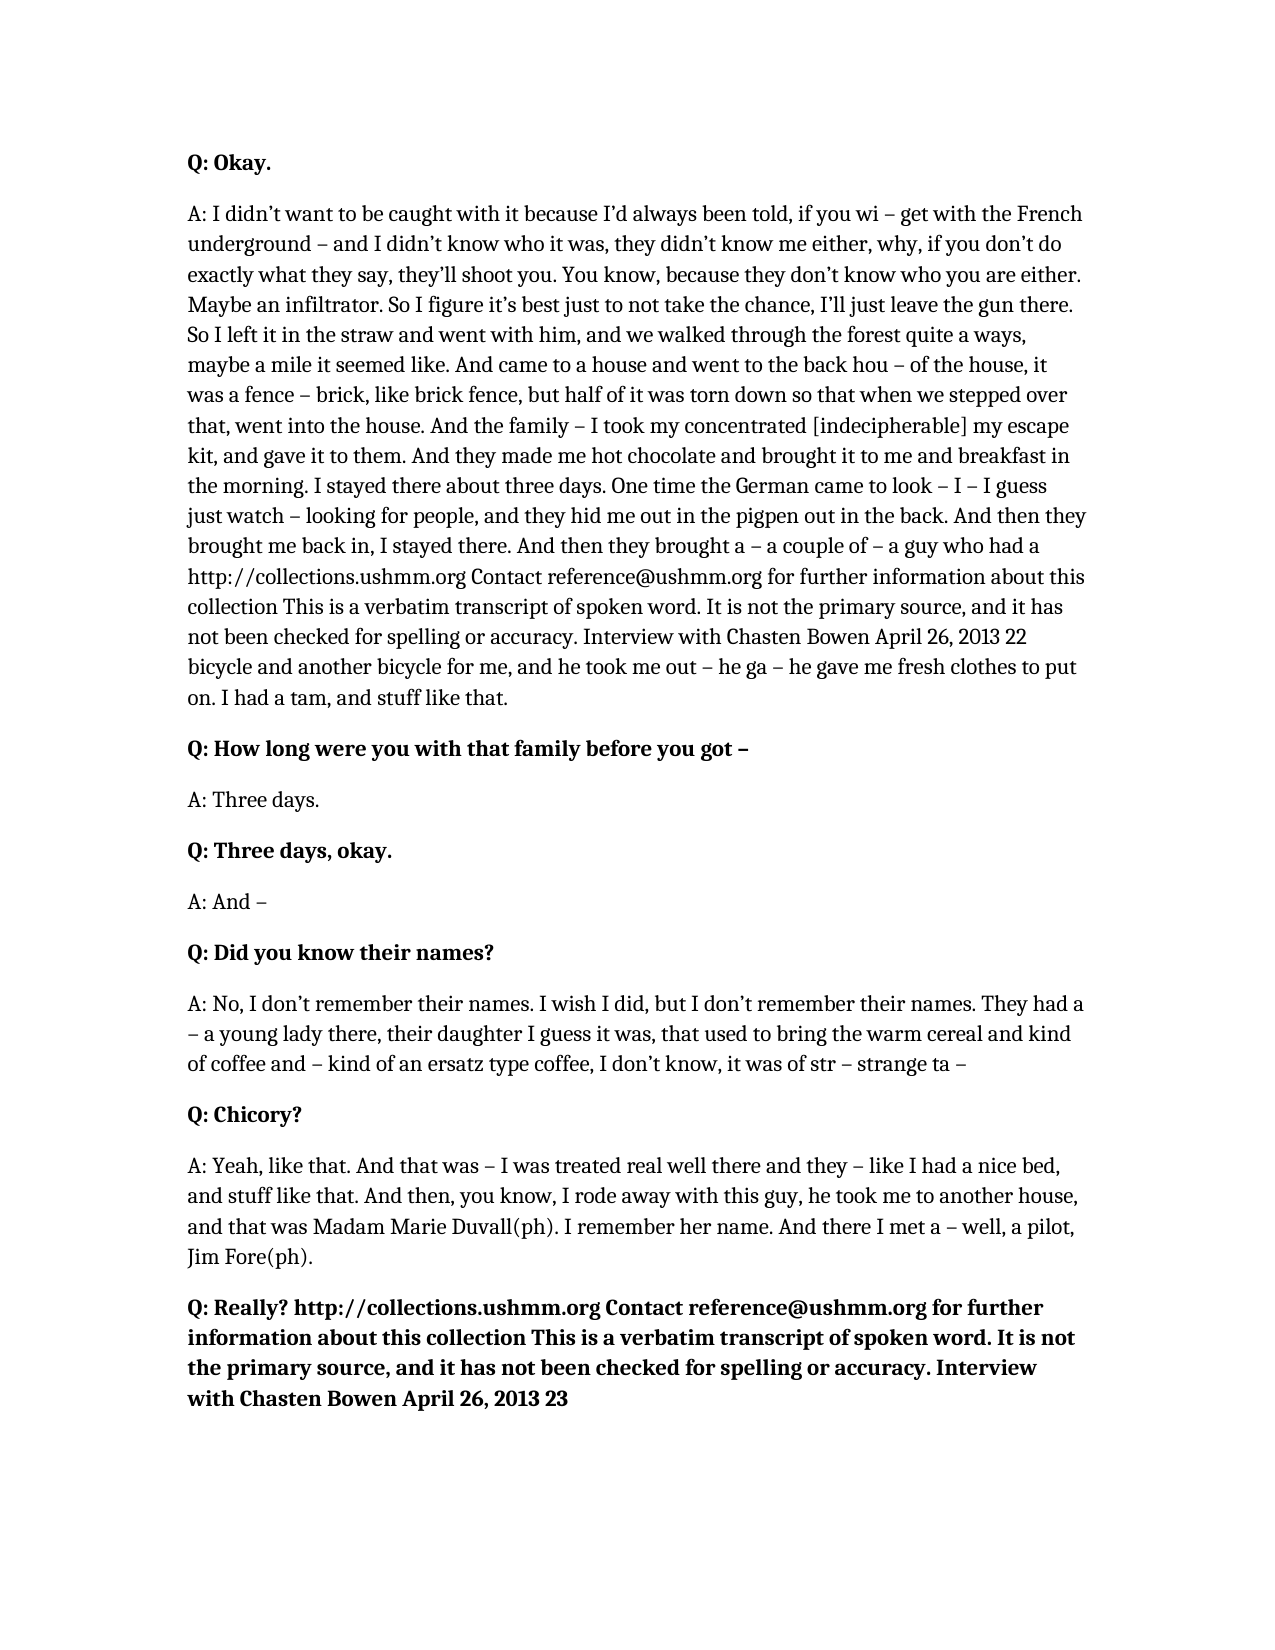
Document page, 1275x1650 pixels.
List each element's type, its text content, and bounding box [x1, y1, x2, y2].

text Q: How long were you with that family before you got – [187, 735, 1087, 762]
text Q: Three days, okay. [187, 837, 1087, 864]
text Q: Did you know their names? [187, 939, 1087, 966]
text A: I didn’t want to be caught with it because I’d always been told, if you wi – get with the French underground – and I didn’t know who it was, they didn’t know me either, why, if you don’t do exactly what they say, they’ll shoot you. You know, because they don’t know who you are either. Maybe an infiltrator. So I figure it’s best just to not take the chance, I’ll just leave the gun there. So I left it in the straw and went with him, and we walked through the forest quite a ways, maybe a mile it seemed like. And came to a house and went to the back hou – of the house, it was a fence – brick, like brick fence, but half of it was torn down so that when we stepped over that, went into the house. And the family – I took my concentrated [indecipherable] my escape kit, and gave it to them. And they made me hot chocolate and brought it to me and breakfast in the morning. I stayed there about three days. One time the German came to look – I – I guess just watch – looking for people, and they hid me out in the pigpen out in the back. And then they brought me back in, I stayed there. And then they brought a – a couple of – a guy who had a http://collections.ushmm.org Contact reference@ushmm.org for further information about this collection This is a verbatim transcript of spoken word. It is not the primary source, and it has not been checked for spelling or accuracy. Interview with Chasten Bowen April 26, 2013 22 bicycle and another bicycle for me, and he took me out – he ga – he gave me fresh clothes to put on. I had a tam, and stuff like that. [187, 201, 1087, 711]
text Q: Chicory? [187, 1102, 1087, 1128]
text A: Yeah, like that. And that was – I was treated real well there and they – like I had a nice bed, and stuff like that. And then, you know, I rode away with this guy, he took me to another house, and that was Madam Marie Duvall(ph). I remember her name. And there I met a – well, a pilot, Jim Fore(ph). [187, 1153, 1087, 1270]
text A: And – [187, 888, 1087, 915]
text Q: Really? http://collections.ushmm.org Contact reference@ushmm.org for further information about this collection This is a verbatim transcript of spoken word. It is not the primary source, and it has not been checked for spelling or accuracy. Interview with Chasten Bowen April 26, 2013 23 [187, 1295, 1087, 1412]
text A: Three days. [187, 786, 1087, 813]
text Q: Okay. [187, 150, 1087, 176]
text A: No, I don’t remember their names. I wish I did, but I don’t remember their names. They had a – a young lady there, their daughter I guess it was, that used to bring the warm cereal and kind of coffee and – kind of an ersatz type coffee, I don’t know, it was of str – strange ta – [187, 991, 1087, 1077]
